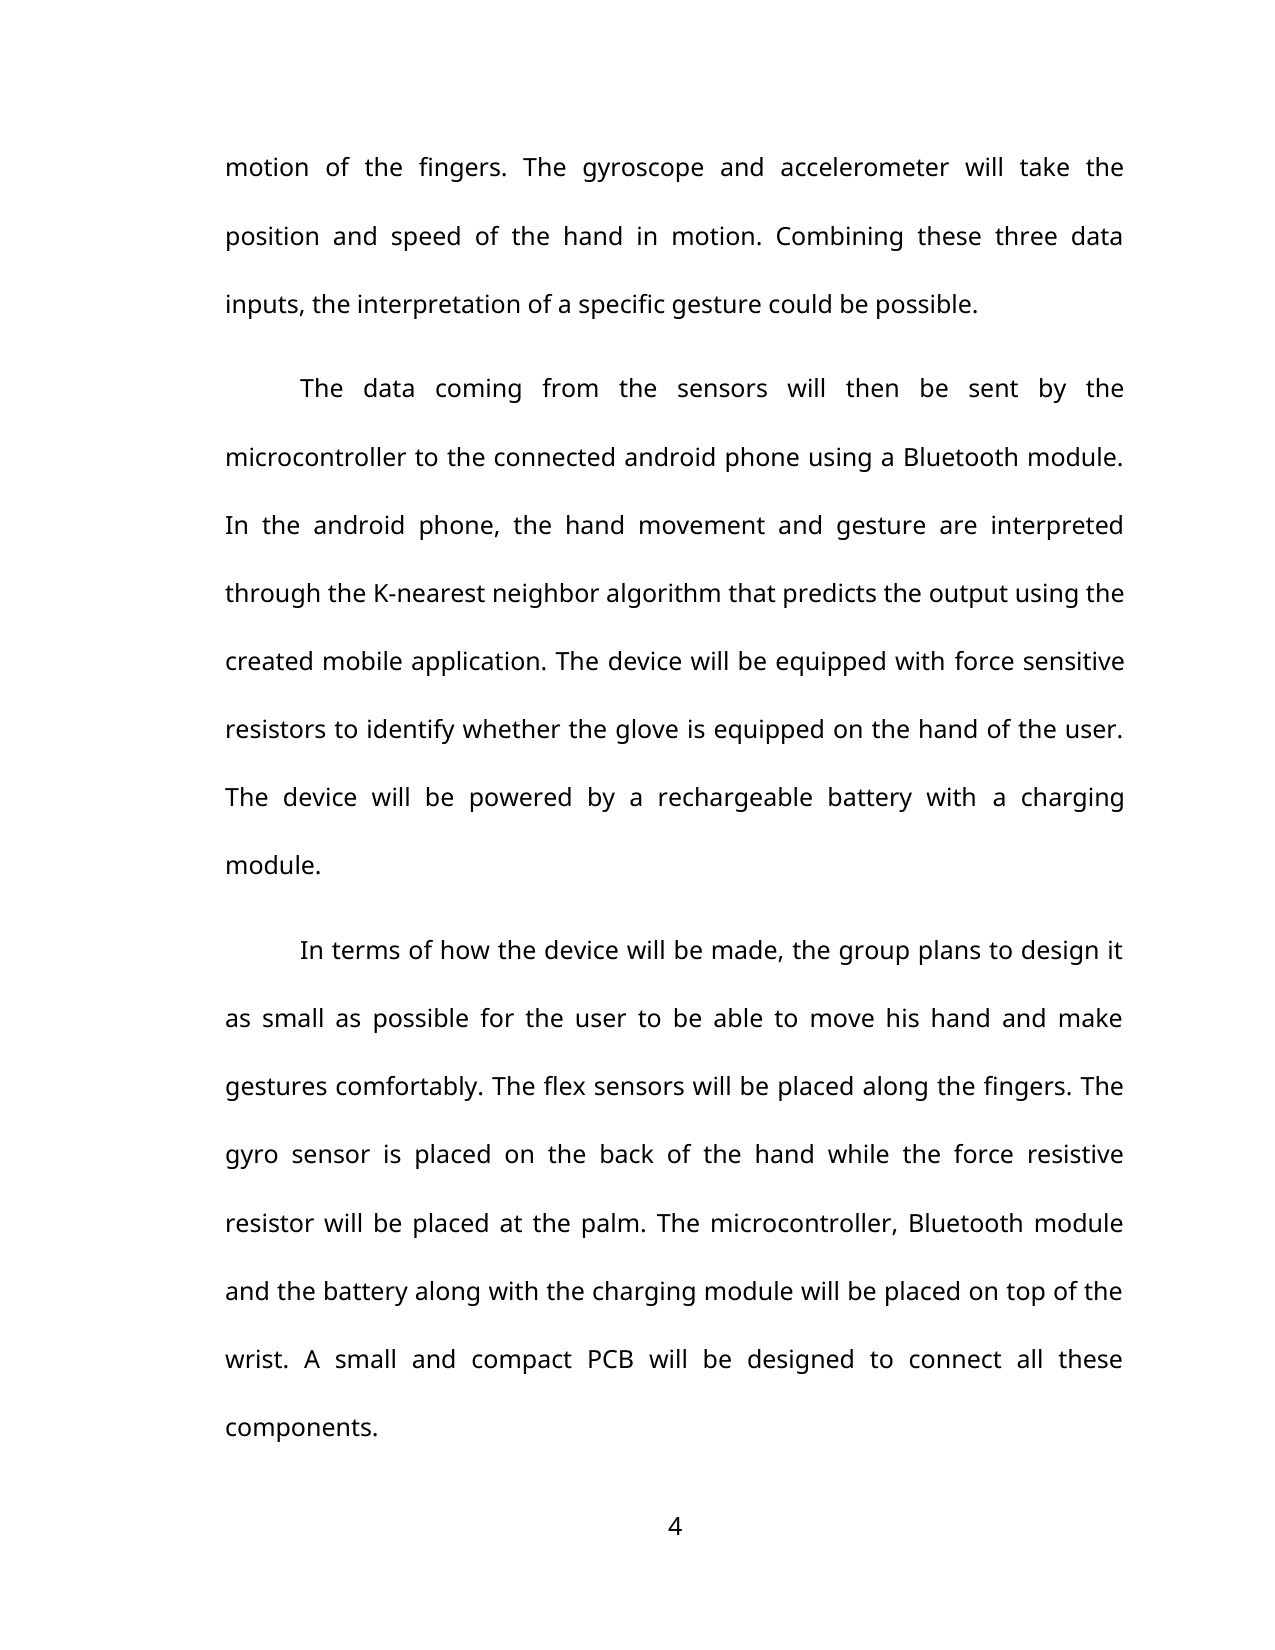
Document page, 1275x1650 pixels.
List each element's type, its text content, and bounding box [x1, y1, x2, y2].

text The data coming from the sensors will then be sent by the microcontroller to the connected android phone using a Bluetooth module. In the android phone, the hand movement and gesture are interpreted through the K-nearest neighbor algorithm that predicts the output using the created mobile application. The device will be equipped with force sensitive resistors to identify whether the glove is equipped on the hand of the user. The device will be powered by a rechargeable battery with a charging module. [225, 371, 1125, 882]
text In terms of how the device will be made, the group plans to design it as small as possible for the user to be able to move his hand and make gestures comfortably. The flex sensors will be placed along the fingers. The gyro sensor is placed on the back of the hand while the force resistive resistor will be placed at the palm. The microcontroller, Bluetooth module and the battery along with the charging module will be placed on top of the wrist. A small and compact PCB will be designed to connect all these components. [225, 933, 1125, 1444]
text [225, 150, 1125, 320]
